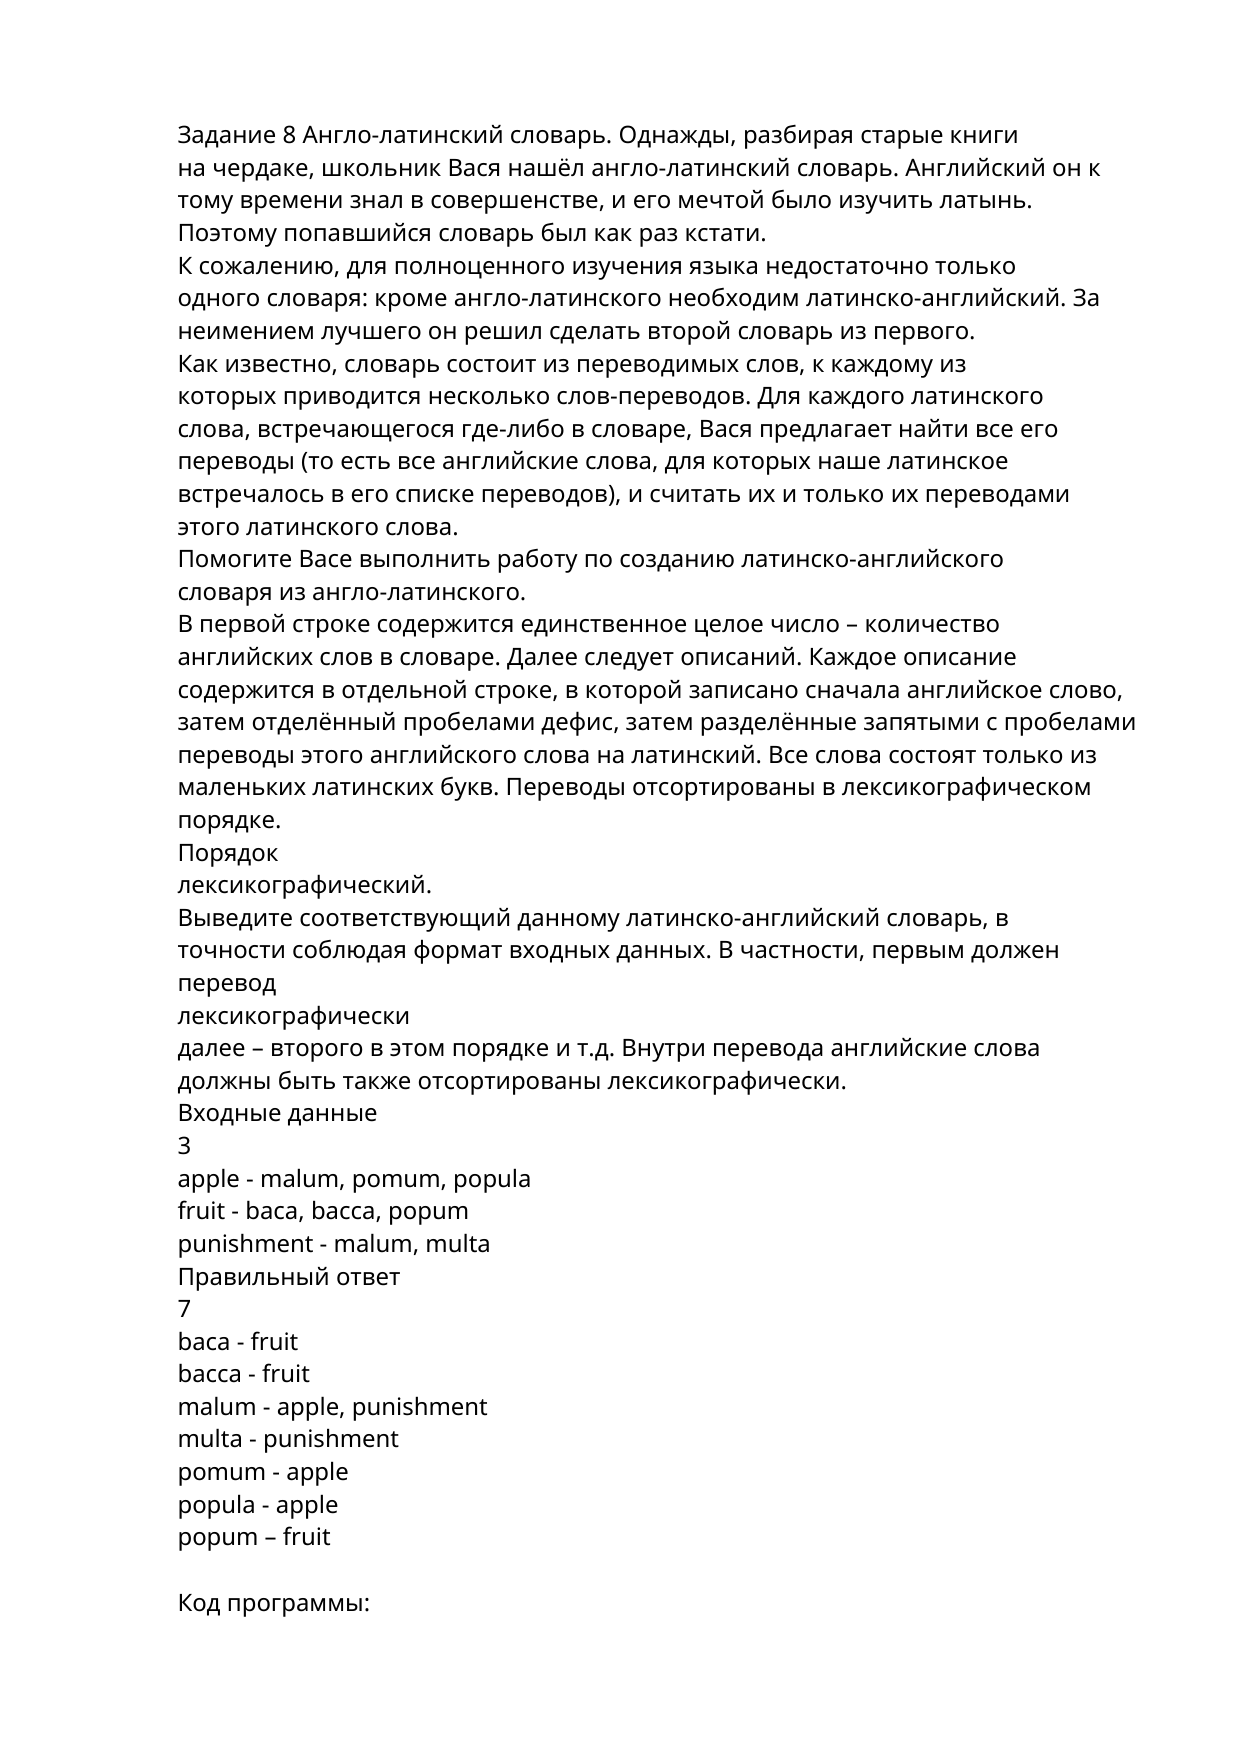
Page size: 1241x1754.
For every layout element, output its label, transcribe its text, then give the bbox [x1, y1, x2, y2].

text malum - apple, punishment [177, 1390, 1152, 1422]
text переводы этого английского слова на латинский. Все слова состоят только из [177, 738, 1152, 770]
text Как известно, словарь состоит из переводимых слов, к каждому из [177, 346, 1152, 379]
text Выведите соответствующий данному латинско-английский словарь, в [177, 901, 1152, 933]
text multa - punishment [177, 1422, 1152, 1455]
text pomum - apple [177, 1455, 1152, 1487]
text слова, встречающегося где-либо в словаре, Вася предлагает найти все его [177, 412, 1152, 444]
text 7 [177, 1292, 1152, 1324]
text popum – fruit [177, 1520, 1152, 1553]
text перевод [177, 966, 1152, 998]
text точности соблюдая формат входных данных. В частности, первым должен [177, 933, 1152, 966]
text этого латинского слова. [177, 509, 1152, 542]
text одного словаря: кроме англо-латинского необходим латинско-английский. За [177, 281, 1152, 314]
text fruit - baca, bacca, popum [177, 1194, 1152, 1227]
text словаря из англо-латинского. [177, 574, 1152, 607]
text затем отделённый пробелами дефис, затем разделённые запятыми с пробелами [177, 705, 1152, 738]
text содержится в отдельной строке, в которой записано сначала английское слово, [177, 672, 1152, 705]
text Порядок [177, 835, 1152, 868]
text Правильный ответ [177, 1259, 1152, 1292]
text тому времени знал в совершенстве, и его мечтой было изучить латынь. [177, 183, 1152, 216]
text bacca - fruit [177, 1357, 1152, 1390]
text на чердаке, школьник Вася нашёл англо-латинский словарь. Английский он к [177, 151, 1152, 183]
text apple - malum, pomum, popula [177, 1161, 1152, 1194]
text К сожалению, для полноценного изучения языка недостаточно только [177, 248, 1152, 281]
text лексикографический. [177, 868, 1152, 901]
text английских слов в словаре. Далее следует описаний. Каждое описание [177, 640, 1152, 672]
text встречалось в его списке переводов), и считать их и только их переводами [177, 477, 1152, 509]
text переводы (то есть все английские слова, для которых наше латинское [177, 444, 1152, 477]
text 3 [177, 1129, 1152, 1161]
text неимением лучшего он решил сделать второй словарь из первого. [177, 314, 1152, 346]
text лексикографически [177, 998, 1152, 1031]
text Входные данные [177, 1096, 1152, 1129]
text punishment - malum, multa [177, 1227, 1152, 1259]
text popula - apple [177, 1487, 1152, 1520]
text В первой строке содержится единственное целое число – количество [177, 607, 1152, 640]
text Задание 8 Англо-латинский словарь. Однажды, разбирая старые книги [177, 118, 1152, 151]
text которых приводится несколько слов-переводов. Для каждого латинского [177, 379, 1152, 412]
text должны быть также отсортированы лексикографически. [177, 1064, 1152, 1096]
text маленьких латинских букв. Переводы отсортированы в лексикографическом [177, 770, 1152, 803]
text Код программы: [177, 1585, 1152, 1618]
text далее – второго в этом порядке и т.д. Внутри перевода английские слова [177, 1031, 1152, 1064]
text Помогите Васе выполнить работу по созданию латинско-английского [177, 542, 1152, 574]
text baca - fruit [177, 1324, 1152, 1357]
text порядке. [177, 803, 1152, 835]
text Поэтому попавшийся словарь был как раз кстати. [177, 216, 1152, 248]
